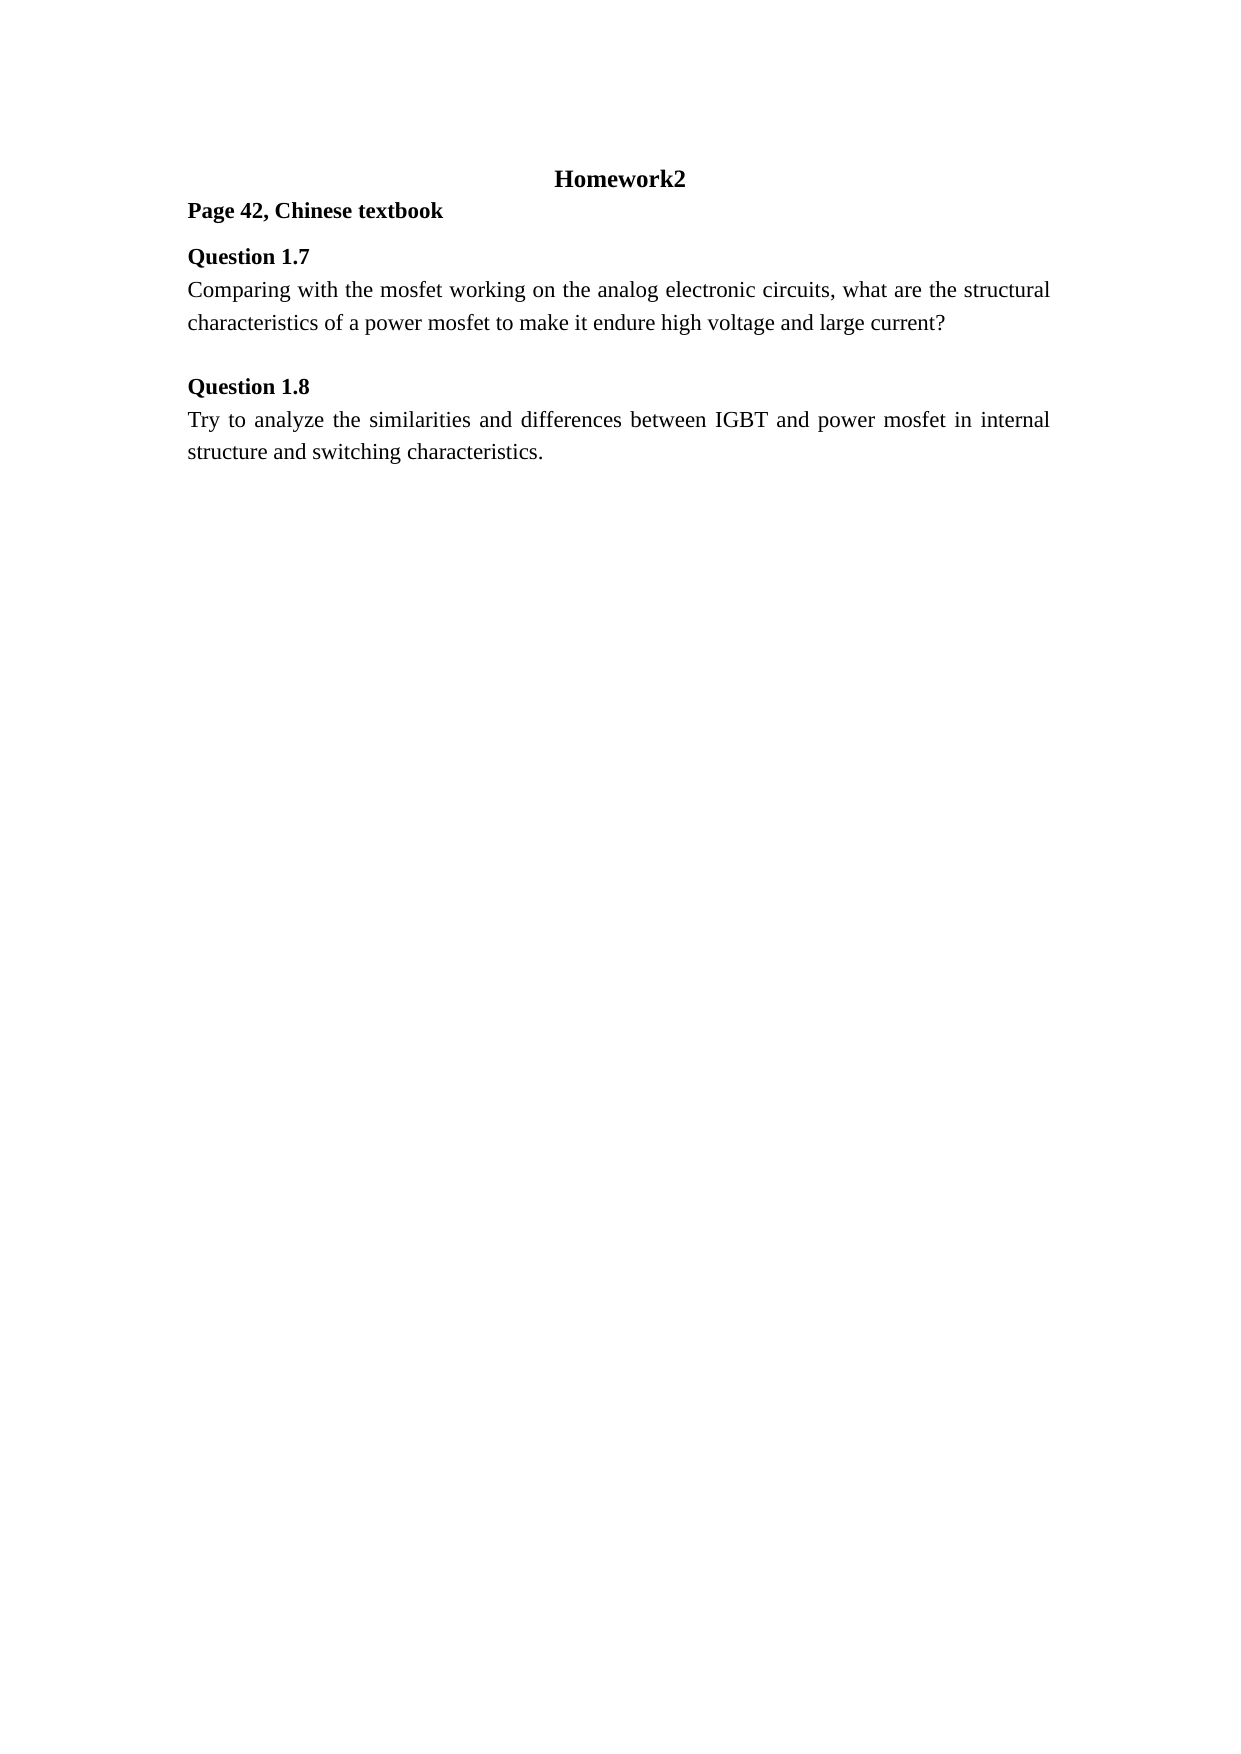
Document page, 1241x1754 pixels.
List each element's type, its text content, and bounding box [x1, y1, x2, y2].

text Question 1.7 [187, 240, 1053, 273]
text Page 42, Chinese textbook [187, 194, 1053, 227]
text Homework2 [187, 162, 1053, 194]
text Try to analyze the similarities and differences between IGBT and power mosfet in internal structure and switching characteristics. [187, 403, 1053, 468]
text Comparing with the mosfet working on the analog electronic circuits, what are the structural characteristics of a power mosfet to make it endure high voltage and large current? [187, 273, 1053, 338]
text Question 1.8 [187, 370, 1053, 403]
